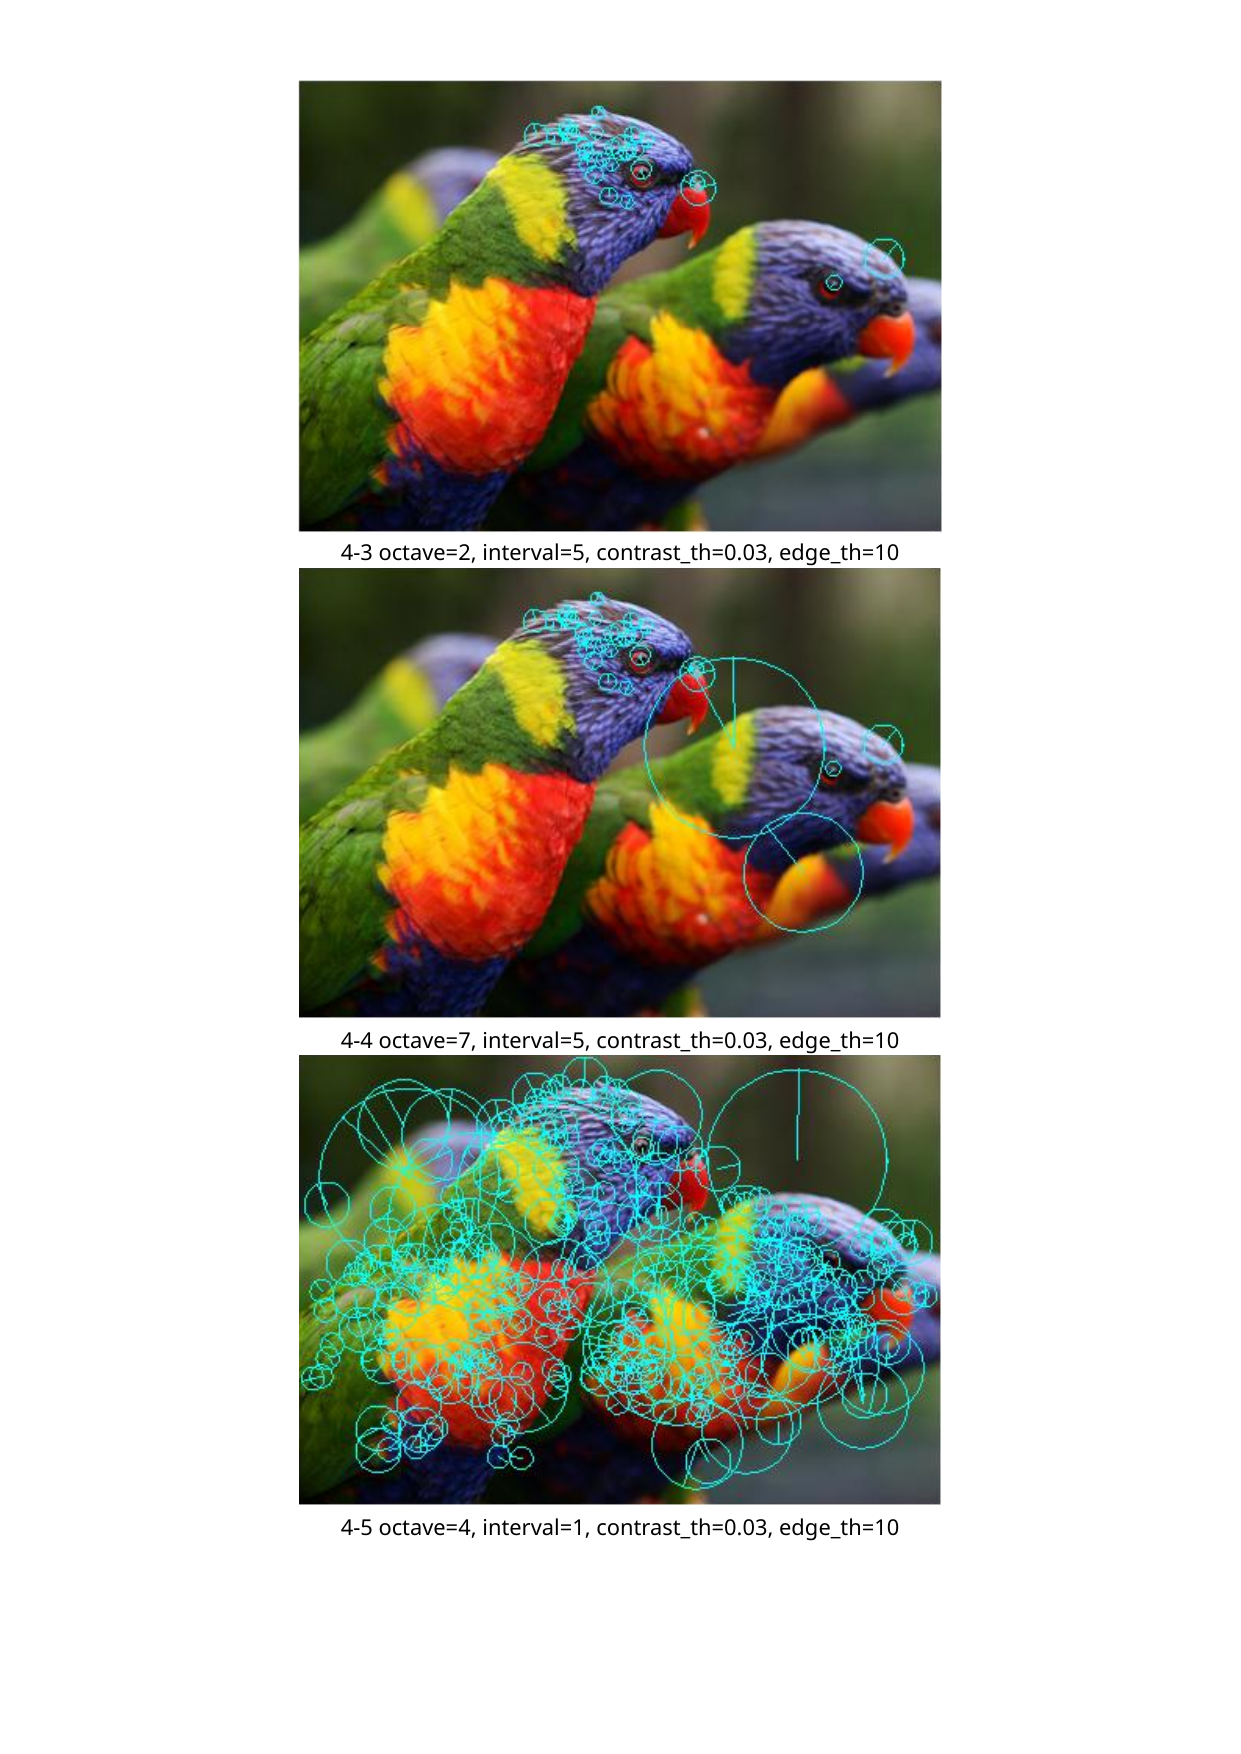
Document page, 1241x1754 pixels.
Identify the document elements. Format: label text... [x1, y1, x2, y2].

text 4-3 octave=2, interval=5, contrast_th=0.03, edge_th=10 [75, 536, 1165, 568]
picture [299, 568, 942, 1019]
text 4-4 octave=7, interval=5, contrast_th=0.03, edge_th=10 [75, 1023, 1165, 1056]
picture [298, 80, 942, 533]
picture [299, 1055, 942, 1505]
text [75, 1511, 1165, 1543]
